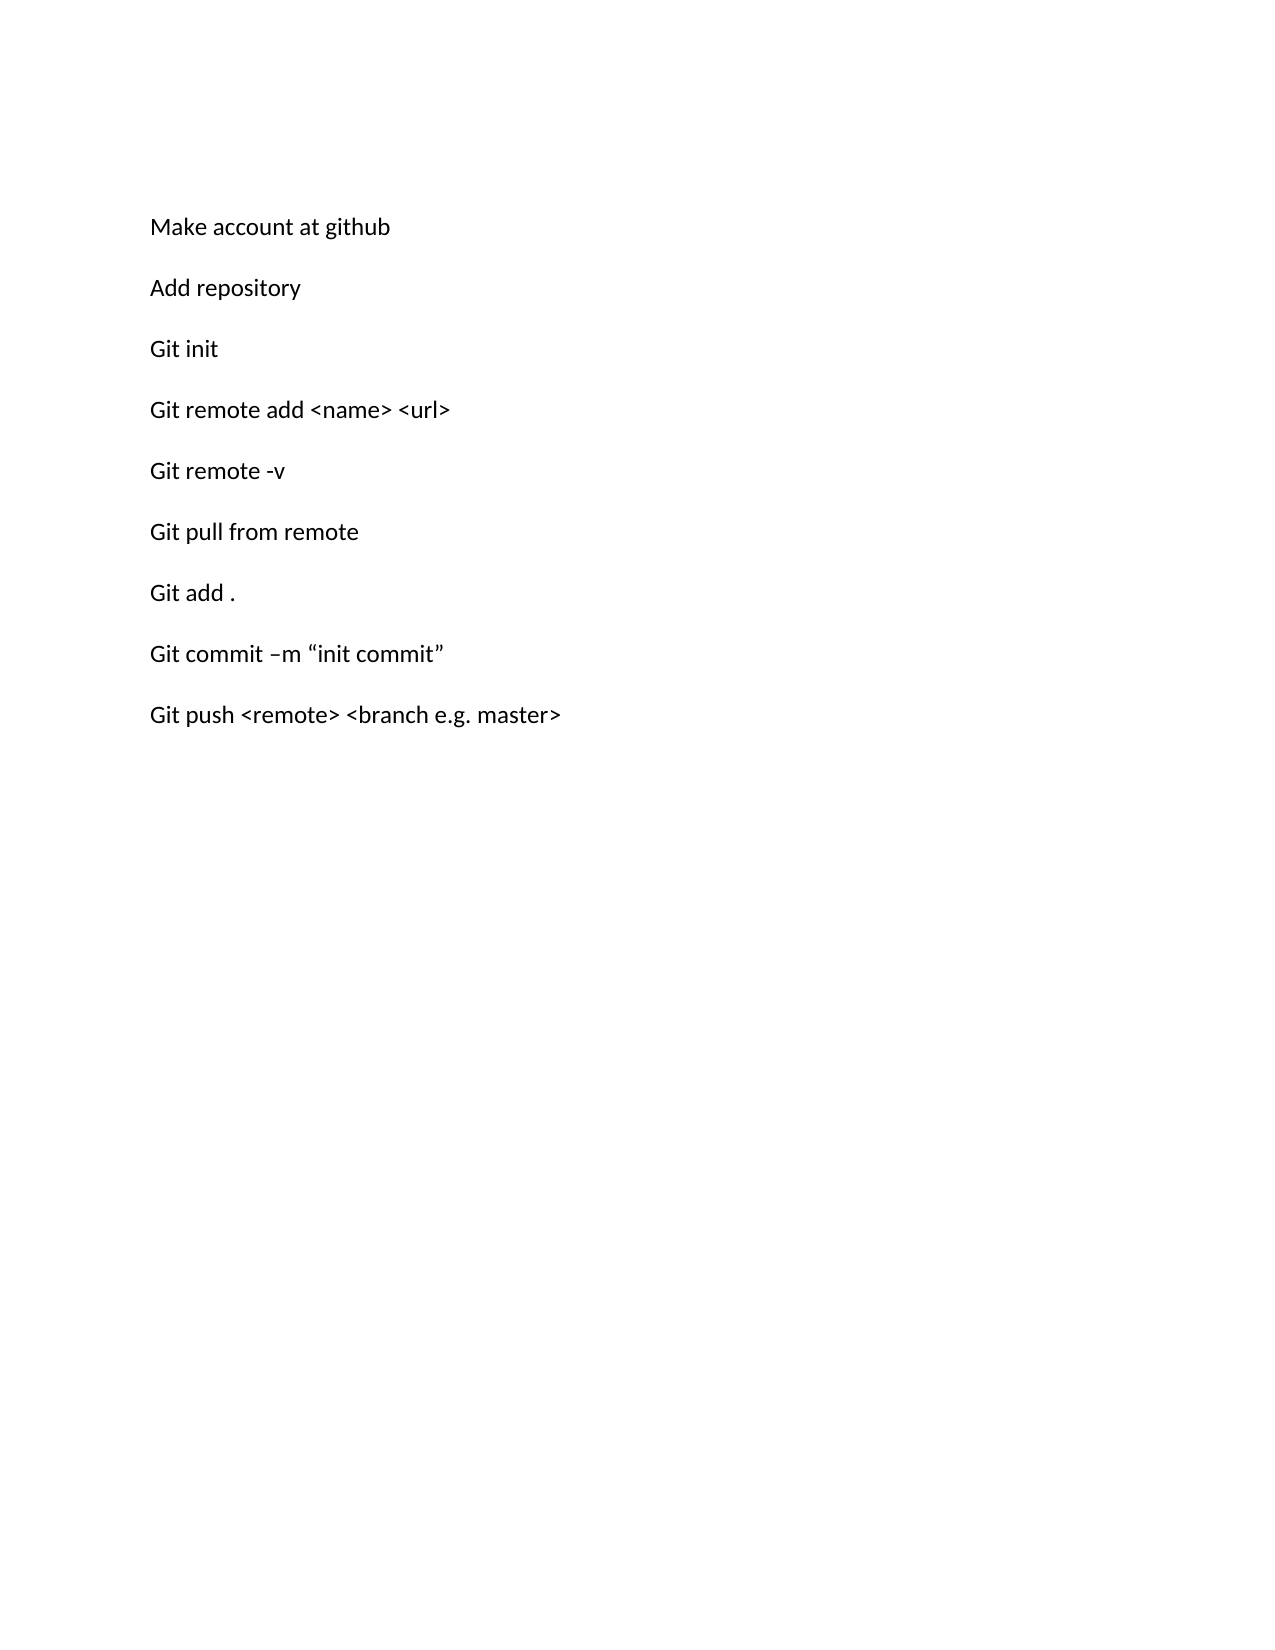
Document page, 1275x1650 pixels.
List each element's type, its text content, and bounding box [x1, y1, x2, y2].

text Make account at github [150, 211, 1125, 242]
text Git push <remote> <branch e.g. master> [150, 699, 1125, 730]
text Git commit –m “init commit” [150, 638, 1125, 669]
text Git remote -v [150, 455, 1125, 486]
text Git add . [150, 577, 1125, 608]
text Git init [150, 333, 1125, 364]
text Git pull from remote [150, 516, 1125, 547]
text Add repository [150, 272, 1125, 303]
text Git remote add <name> <url> [150, 394, 1125, 425]
